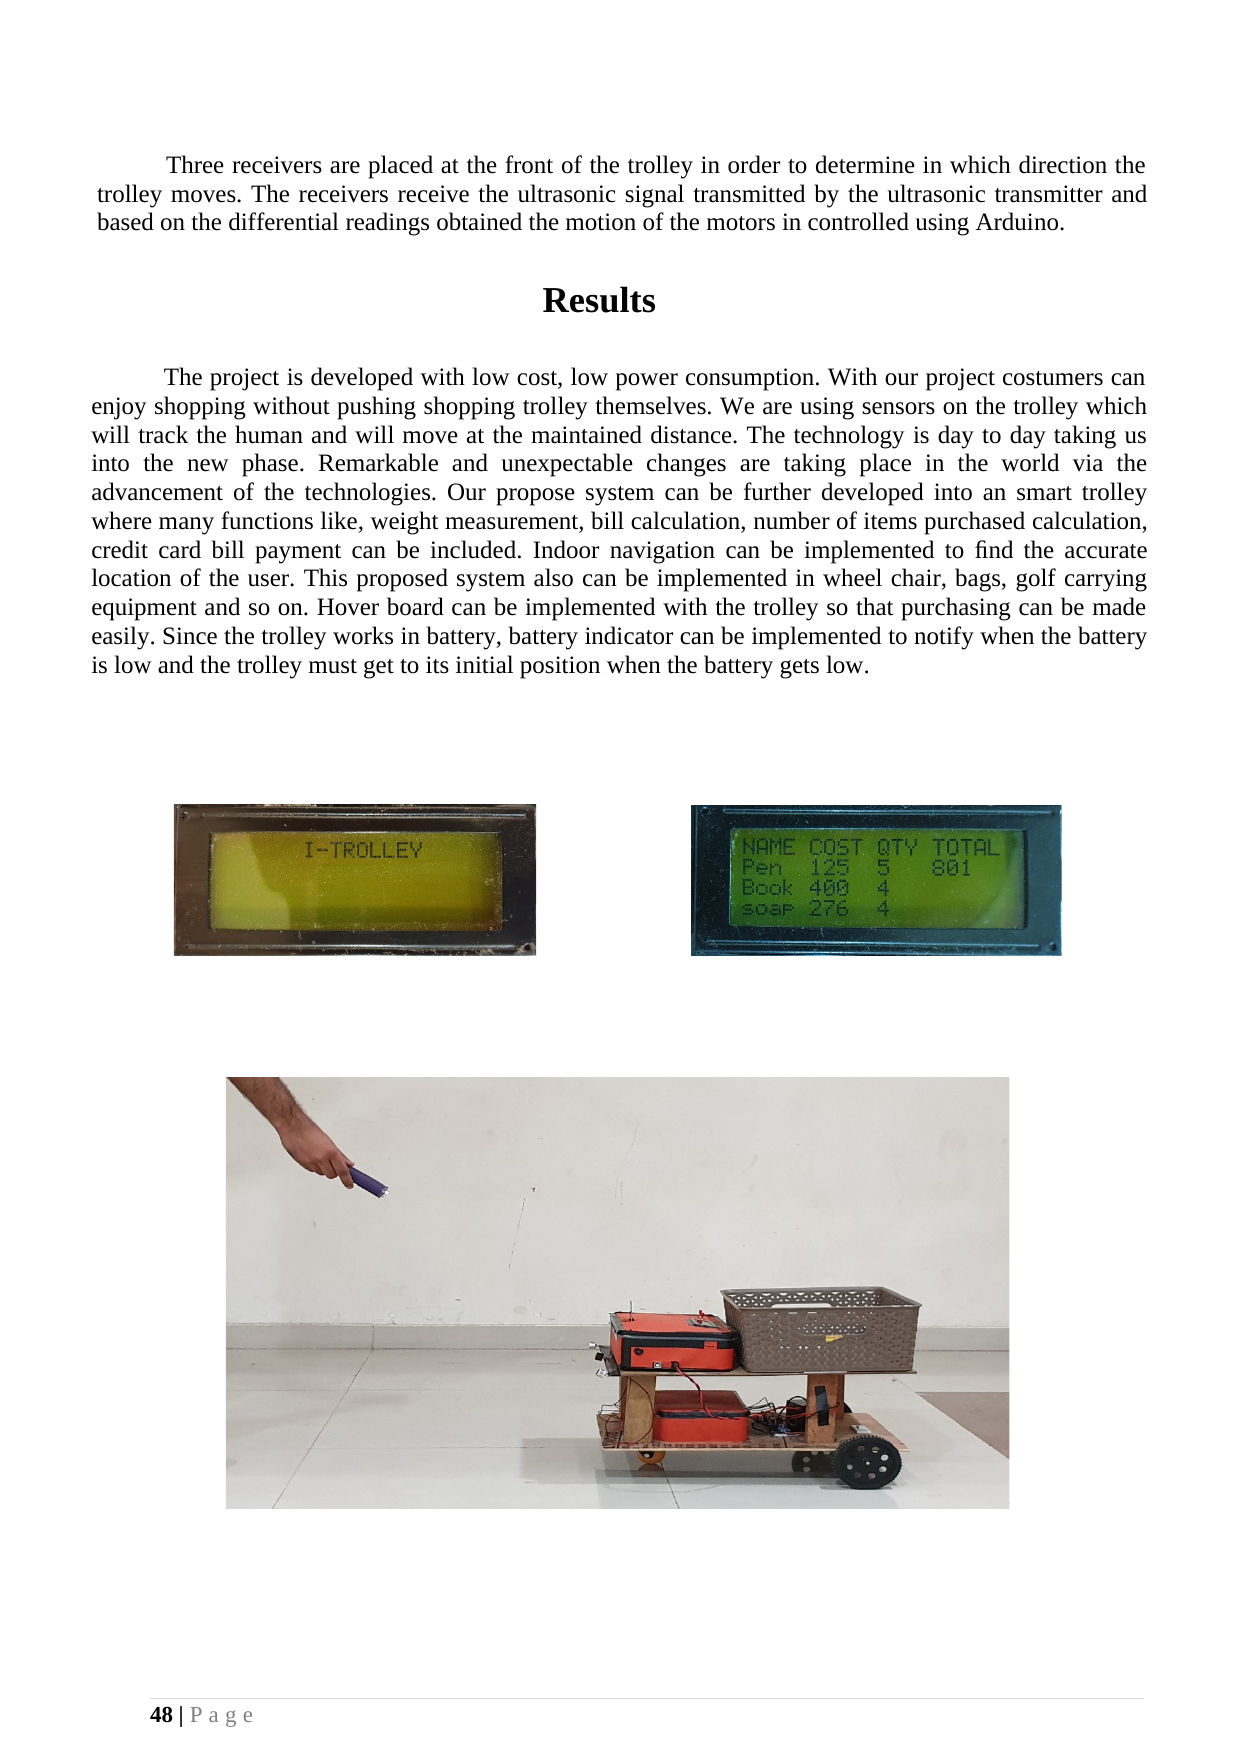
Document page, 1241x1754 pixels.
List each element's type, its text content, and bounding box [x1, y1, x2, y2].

list Three receivers are placed at the front of the trolley in order to determine in which direction the trolley moves. The receivers receive the ultrasonic signal transmitted by the ultrasonic transmitter and based on the differential readings obtained the motion of the motors in controlled using Arduino. [97, 150, 1148, 236]
picture [691, 805, 1062, 956]
picture [225, 1077, 1010, 1509]
text The project is developed with low cost, low power consumption. With our project costumers can enjoy shopping without pushing shopping trolley themselves. We are using sensors on the trolley which will track the human and will move at the maintained distance. The technology is day to day taking us into the new phase. Remarkable and unexpectable changes are taking place in the world via the advancement of the technologies. Our propose system can be further developed into an smart trolley where many functions like, weight measurement, bill calculation, number of items purchased calculation, credit card bill payment can be included. Indoor navigation can be implemented to ﬁnd the accurate location of the user. This proposed system also can be implemented in wheel chair, bags, golf carrying equipment and so on. Hover board can be implemented with the trolley so that purchasing can be made easily. Since the trolley works in battery, battery indicator can be implemented to notify when the battery is low and the trolley must get to its initial position when the battery gets low. [91, 362, 1148, 678]
picture [173, 804, 537, 956]
text Results [49, 278, 1148, 320]
